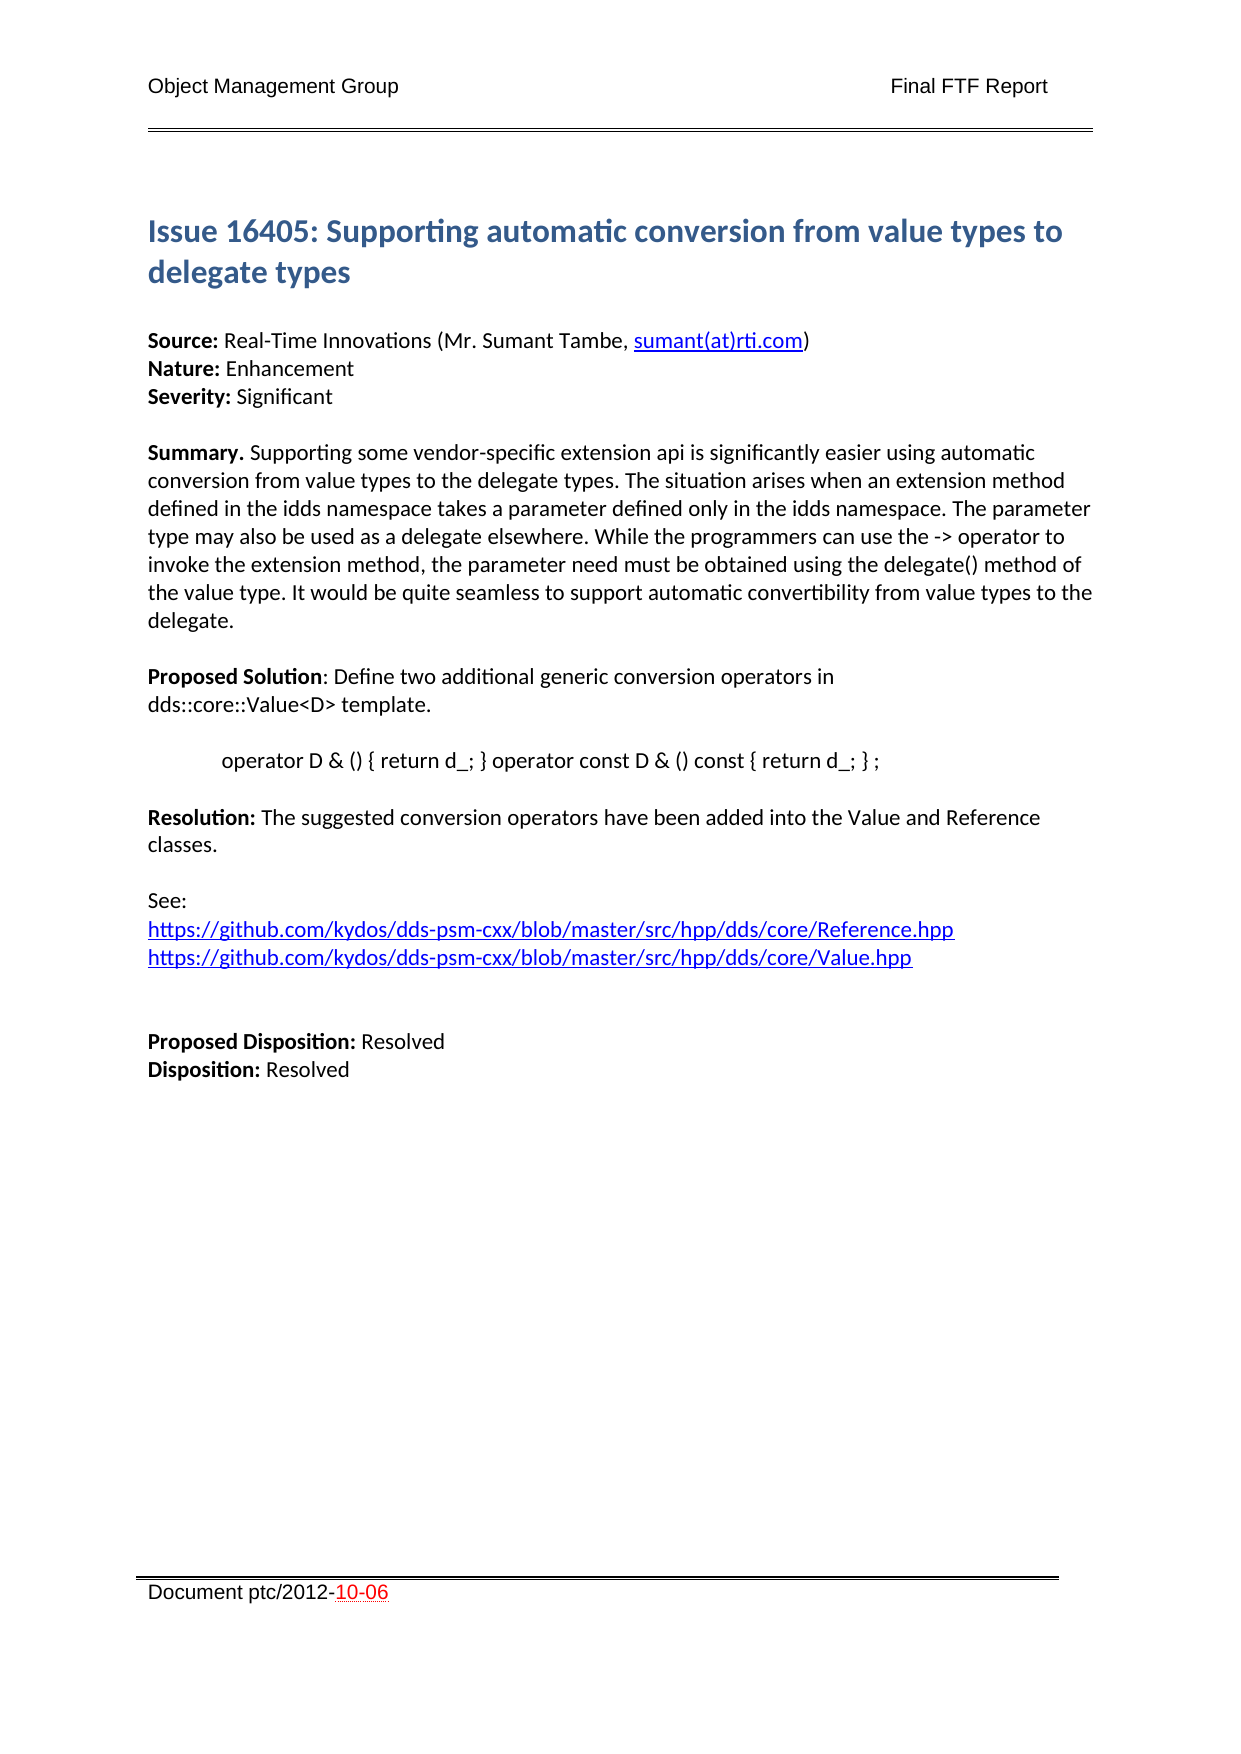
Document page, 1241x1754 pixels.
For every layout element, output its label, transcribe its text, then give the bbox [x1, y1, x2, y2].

text Source: Real-Time Innovations (Mr. Sumant Tambe, sumant(at)rti.com) [148, 326, 1093, 354]
text Summary. Supporting some vendor-specific extension api is significantly easier using automatic conversion from value types to the delegate types. The situation arises when an extension method defined in the idds namespace takes a parameter defined only in the idds namespace. The parameter type may also be used as a delegate elsewhere. While the programmers can use the -> operator to invoke the extension method, the parameter need must be obtained using the delegate() method of the value type. It would be quite seamless to support automatic convertibility from value types to the delegate. [148, 438, 1093, 634]
text See: [148, 887, 1093, 915]
subtitle Issue 16405: Supporting automatic conversion from value types to delegate types [148, 210, 1093, 292]
text operator D & () { return d_; } operator const D & () const { return d_; } ; [148, 747, 1093, 774]
text Resolution: The suggested conversion operators have been added into the Value and Reference classes. [148, 803, 1093, 859]
text https://github.com/kydos/dds-psm-cxx/blob/master/src/hpp/dds/core/Value.hpp [148, 943, 1093, 971]
text https://github.com/kydos/dds-psm-cxx/blob/master/src/hpp/dds/core/Reference.hpp [148, 915, 1093, 943]
text Proposed Disposition: Resolved [148, 1027, 1093, 1055]
text Disposition: Resolved [148, 1055, 1093, 1083]
text Severity: Significant [148, 382, 1093, 410]
text Proposed Solution: Define two additional generic conversion operators in [148, 662, 1093, 691]
text dds::core::Value<D> template. [148, 691, 1093, 718]
text Nature: Enhancement [148, 354, 1093, 382]
